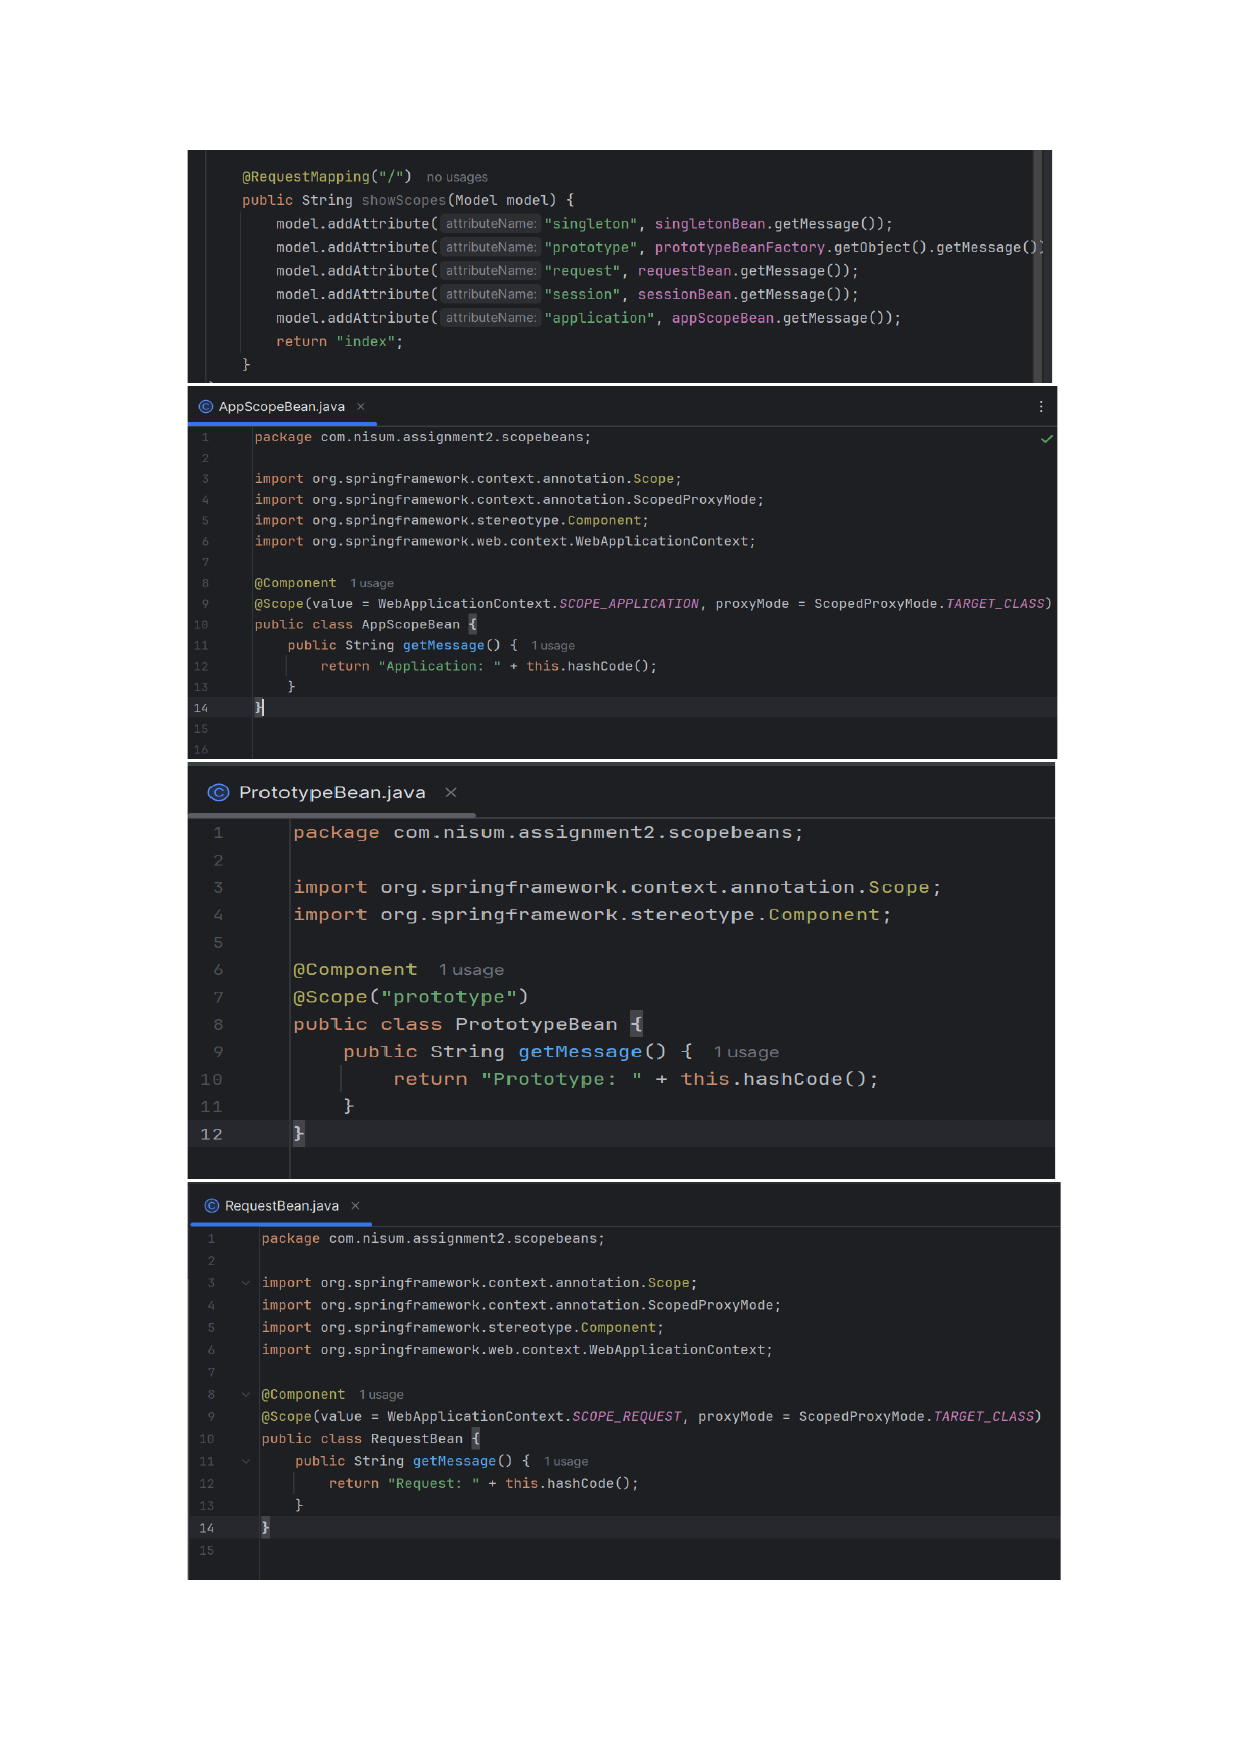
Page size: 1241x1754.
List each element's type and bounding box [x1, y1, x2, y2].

picture [187, 1182, 1061, 1580]
picture [187, 150, 1053, 383]
picture [187, 762, 1056, 1179]
picture [187, 386, 1058, 759]
